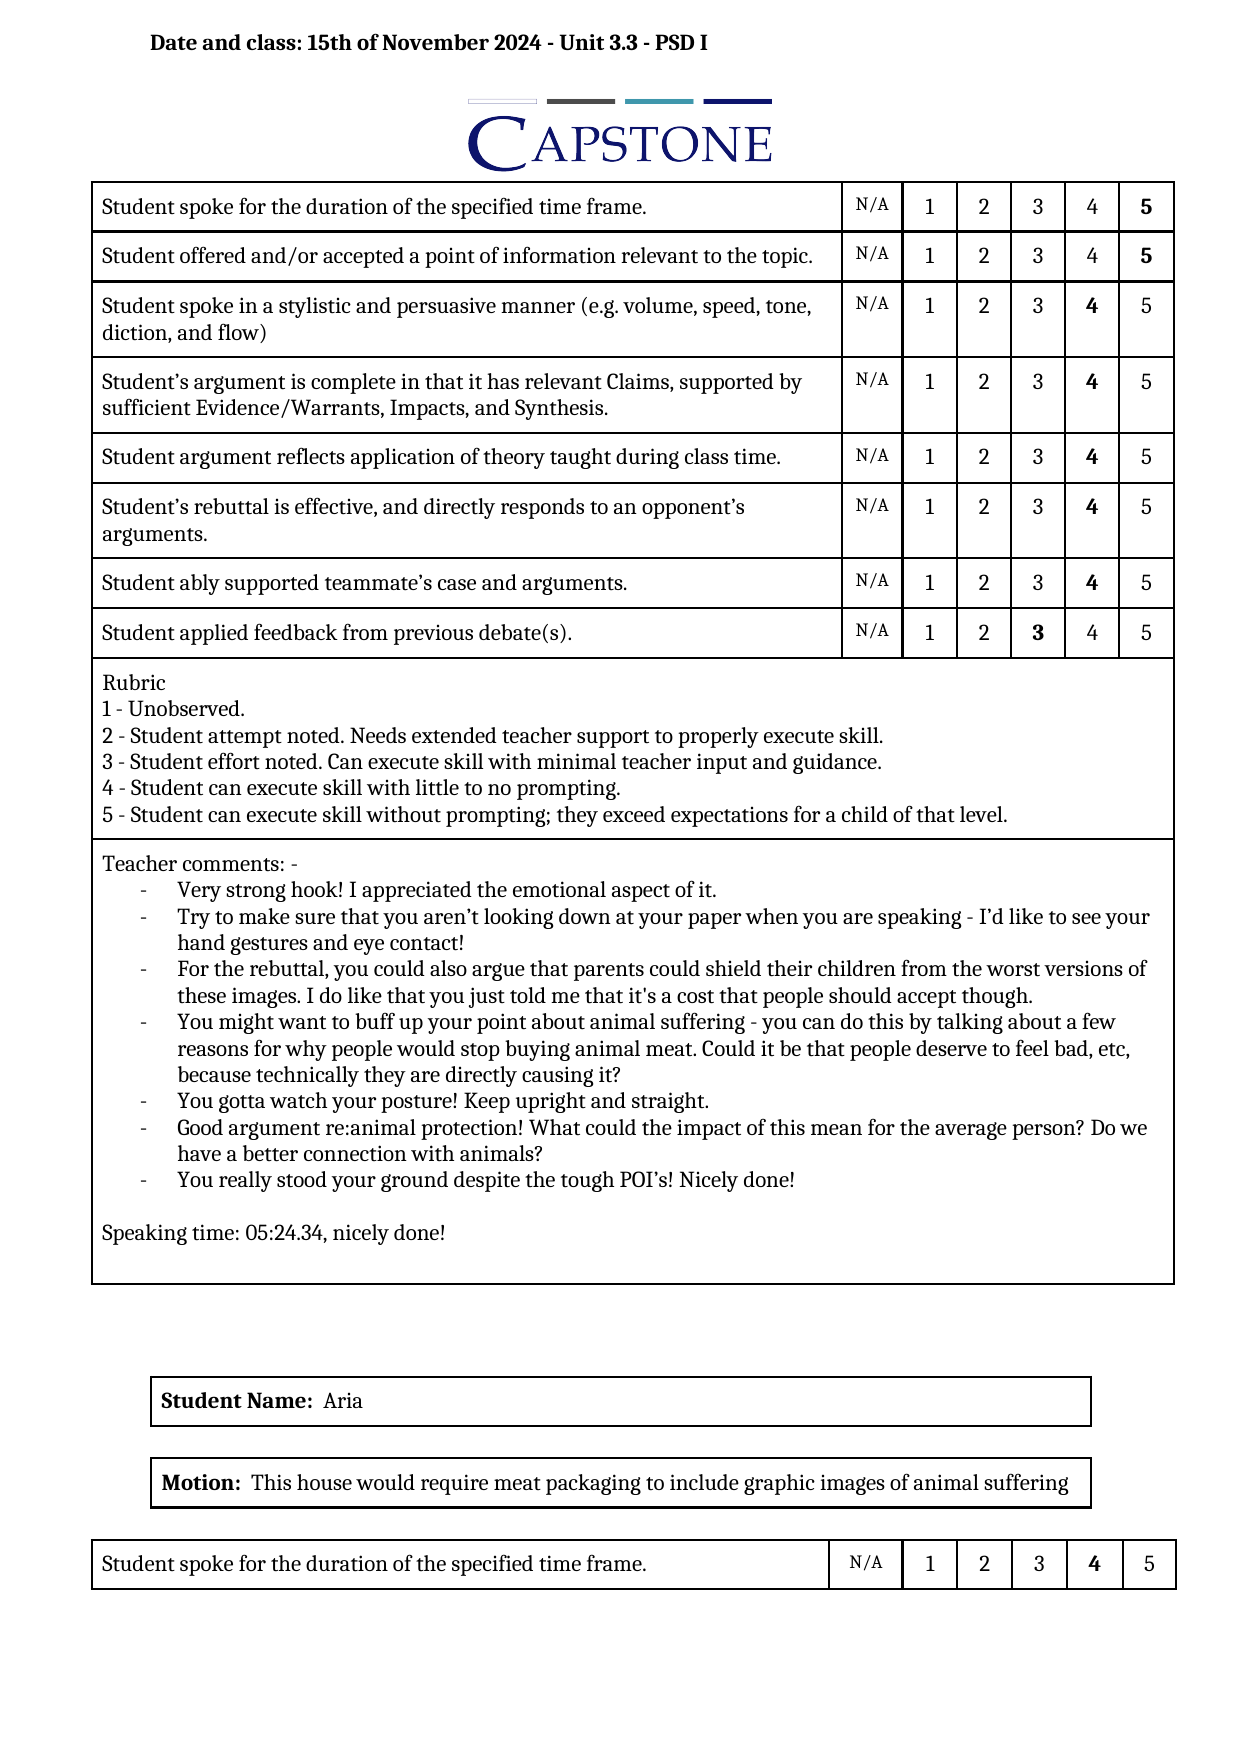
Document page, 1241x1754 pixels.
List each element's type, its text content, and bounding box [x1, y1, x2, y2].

table_cell Student argument reflects application of theory taught during class time. [93, 434, 841, 482]
table_header 4 [1068, 1541, 1122, 1588]
table_header 2 [958, 183, 1010, 230]
table_cell 4 [1066, 559, 1118, 607]
table_cell Student applied feedback from previous debate(s). [93, 609, 841, 657]
table_header 5 [1124, 1541, 1175, 1588]
table_header 2 [958, 1541, 1011, 1588]
table_header 3 [1012, 183, 1064, 230]
table_cell 3 [1012, 484, 1064, 557]
table_cell N/A [843, 233, 901, 280]
table_cell 1 [904, 283, 956, 356]
table_cell 5 [1120, 484, 1173, 557]
table_cell 3 [1012, 559, 1064, 607]
table_cell 3 [1012, 434, 1064, 482]
table_cell 1 [904, 233, 956, 280]
table_cell 1 [904, 609, 956, 657]
table_header 1 [904, 183, 956, 230]
table_cell N/A [843, 609, 901, 657]
table_header 4 [1066, 183, 1118, 230]
table_header Motion: This house would require meat packaging to include graphic images of animal suffering [152, 1459, 1090, 1506]
table_cell 3 [1012, 233, 1064, 280]
table_cell 5 [1120, 233, 1173, 280]
table_cell Student ably supported teammate’s case and arguments. [93, 559, 841, 607]
table_header Student spoke for the duration of the specified time frame. [93, 183, 841, 230]
table_cell N/A [843, 559, 901, 607]
table_cell Student’s rebuttal is effective, and directly responds to an opponent’s arguments. [93, 484, 841, 557]
table_cell 2 [958, 559, 1010, 607]
table_cell 1 [904, 484, 956, 557]
table_cell Rubric 1 - Unobserved. 2 - Student attempt noted. Needs extended teacher support to properly execute skill. 3 - Student effort noted. Can execute skill with minimal teacher input and guidance. 4 - Student can execute skill with little to no prompting. 5 - Student can execute skill without prompting; they exceed expectations for a child of that level. [93, 659, 1173, 838]
table_cell N/A [843, 484, 901, 557]
table_cell N/A [843, 283, 901, 356]
table_cell 2 [958, 233, 1010, 280]
table_header 3 [1013, 1541, 1066, 1588]
table_header 1 [904, 1541, 956, 1588]
table_cell 5 [1120, 283, 1173, 356]
table_header Student Name: Aria [152, 1378, 1090, 1425]
table_cell Student spoke in a stylistic and persuasive manner (e.g. volume, speed, tone, diction, and flow) [93, 283, 841, 356]
table_cell Teacher comments: - Very strong hook! I appreciated the emotional aspect of it. Try to make sure that you aren’t looking down at your paper when you are speaking - I’d like to see your hand gestures and eye contact! For the rebuttal, you could also argue that parents could shield their children from the worst versions of these images. I do like that you just told me that it's a cost that people should accept though. You might want to buff up your point about animal suffering - you can do this by talking about a few reasons for why people would stop buying animal meat. Could it be that people deserve to feel bad, etc, because technically they are directly causing it? You gotta watch your posture! Keep upright and straight. Good argument re:animal protection! What could the impact of this mean for the average person? Do we have a better connection with animals? You really stood your ground despite the tough POI’s! Nicely done! Speaking time: 05:24.34, nicely done! [93, 840, 1173, 1283]
table_cell 3 [1012, 283, 1064, 356]
table_cell 2 [958, 434, 1010, 482]
table_cell 2 [958, 609, 1010, 657]
table_cell 5 [1120, 559, 1173, 607]
picture [460, 90, 781, 178]
table_cell 1 [904, 559, 956, 607]
table_cell 1 [904, 434, 956, 482]
table_cell Student’s argument is complete in that it has relevant Claims, supported by sufficient Evidence/Warrants, Impacts, and Synthesis. [93, 358, 841, 432]
table_cell N/A [843, 358, 901, 432]
table_cell 4 [1066, 434, 1118, 482]
table_cell 2 [958, 484, 1010, 557]
table_header Student spoke for the duration of the specified time frame. [93, 1541, 828, 1588]
table_cell 4 [1066, 484, 1118, 557]
table_cell 5 [1120, 358, 1173, 432]
table_cell 5 [1120, 609, 1173, 657]
table_cell 5 [1120, 434, 1173, 482]
table_header N/A [843, 183, 901, 230]
table_cell 4 [1066, 233, 1118, 280]
table_header N/A [830, 1541, 901, 1588]
table_cell 1 [904, 358, 956, 432]
table_header 5 [1120, 183, 1173, 230]
table_cell Student offered and/or accepted a point of information relevant to the topic. [93, 233, 841, 280]
table_cell 3 [1012, 609, 1064, 657]
table_cell 2 [958, 358, 1010, 432]
table_cell 4 [1066, 283, 1118, 356]
table_cell 2 [958, 283, 1010, 356]
table_cell 4 [1066, 358, 1118, 432]
table_cell 3 [1012, 358, 1064, 432]
table_cell N/A [843, 434, 901, 482]
table_cell 4 [1066, 609, 1118, 657]
